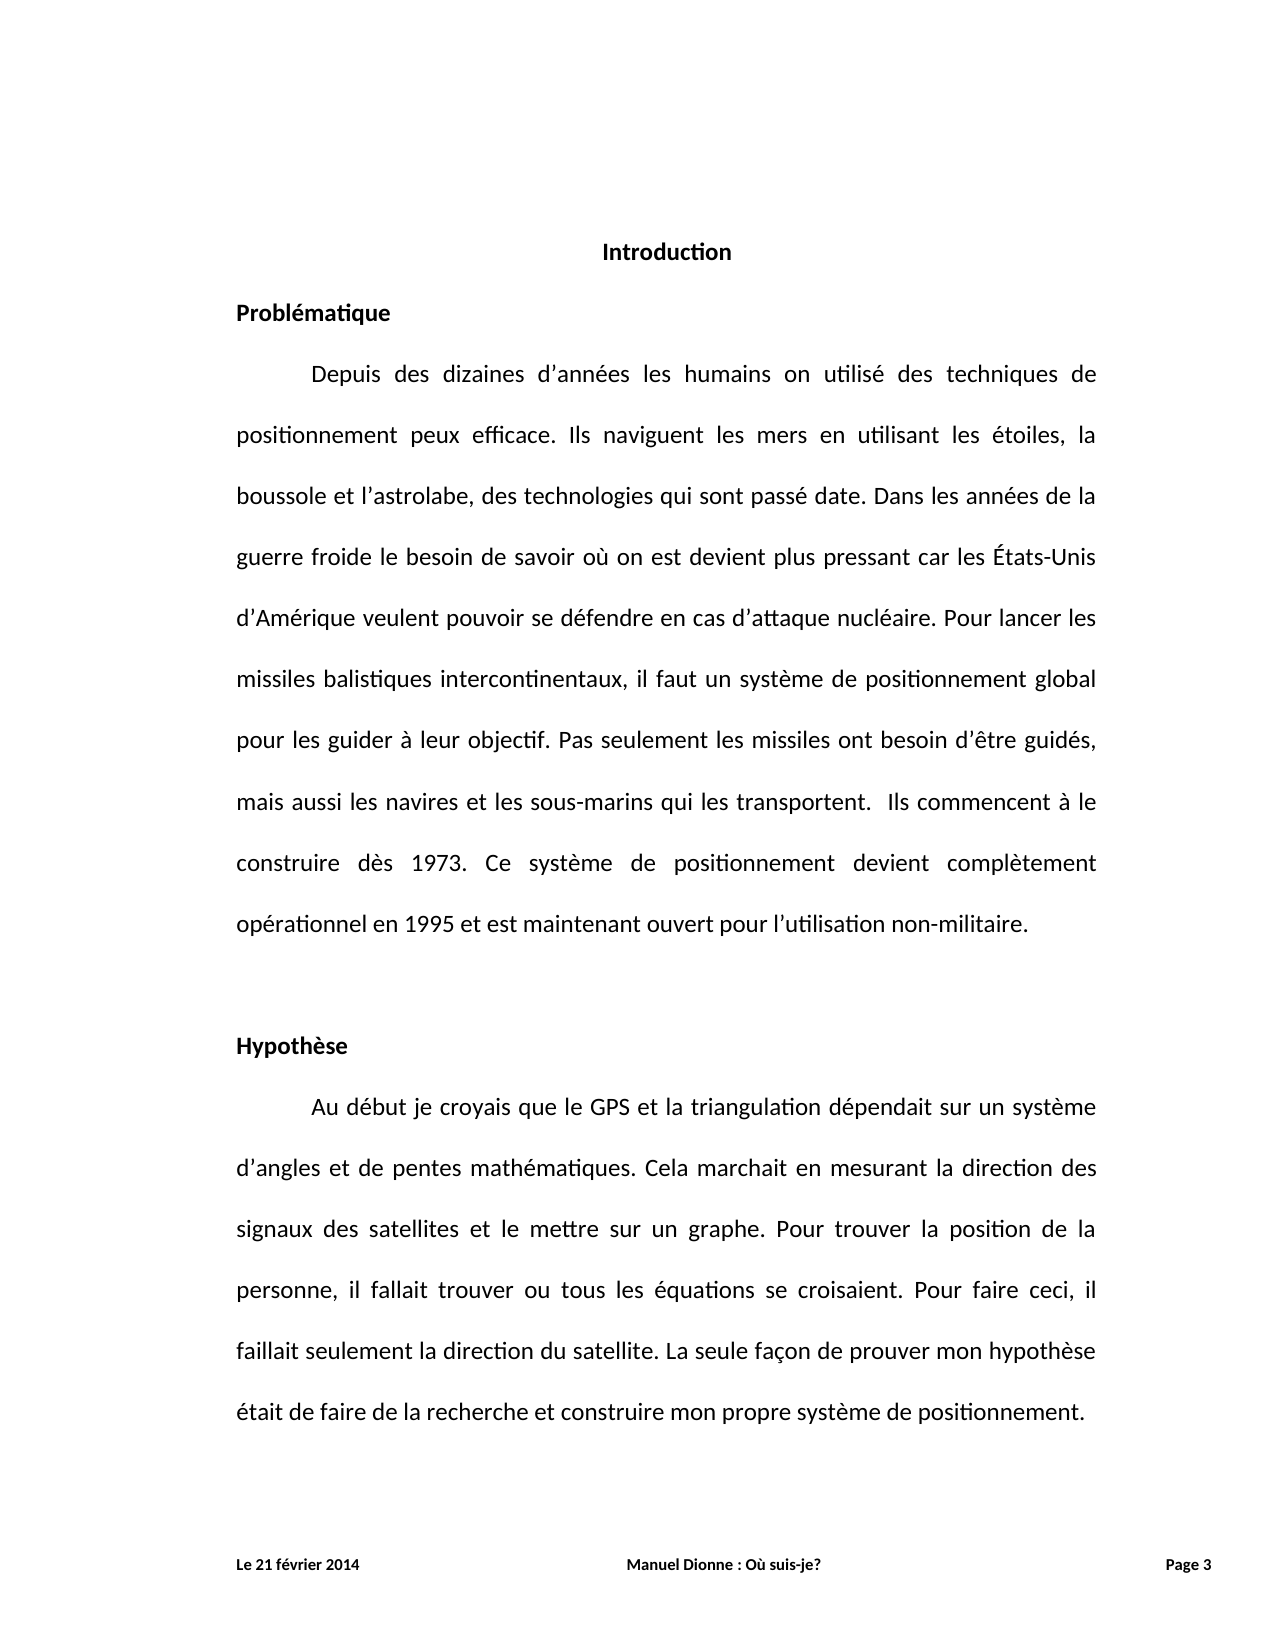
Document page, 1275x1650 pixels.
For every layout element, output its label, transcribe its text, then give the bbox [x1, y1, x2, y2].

text Introduction [236, 236, 1098, 267]
text Au début je croyais que le GPS et la triangulation dépendait sur un système d’angles et de pentes mathématiques. Cela marchait en mesurant la direction des signaux des satellites et le mettre sur un graphe. Pour trouver la position de la personne, il fallait trouver ou tous les équations se croisaient. Pour faire ceci, il faillait seulement la direction du satellite. La seule façon de prouver mon hypothèse était de faire de la recherche et construire mon propre système de positionnement. [236, 1091, 1098, 1427]
text Hypothèse [236, 1030, 1098, 1060]
text Depuis des dizaines d’années les humains on utilisé des techniques de positionnement peux efficace. Ils naviguent les mers en utilisant les étoiles, la boussole et l’astrolabe, des technologies qui sont passé date. Dans les années de la guerre froide le besoin de savoir où on est devient plus pressant car les États-Unis d’Amérique veulent pouvoir se défendre en cas d’attaque nucléaire. Pour lancer les missiles balistiques intercontinentaux, il faut un système de positionnement global pour les guider à leur objectif. Pas seulement les missiles ont besoin d’être guidés, mais aussi les navires et les sous-marins qui les transportent. Ils commencent à le construire dès 1973. Ce système de positionnement devient complètement opérationnel en 1995 et est maintenant ouvert pour l’utilisation non-militaire. [236, 358, 1098, 938]
text Problématique [236, 297, 1098, 328]
